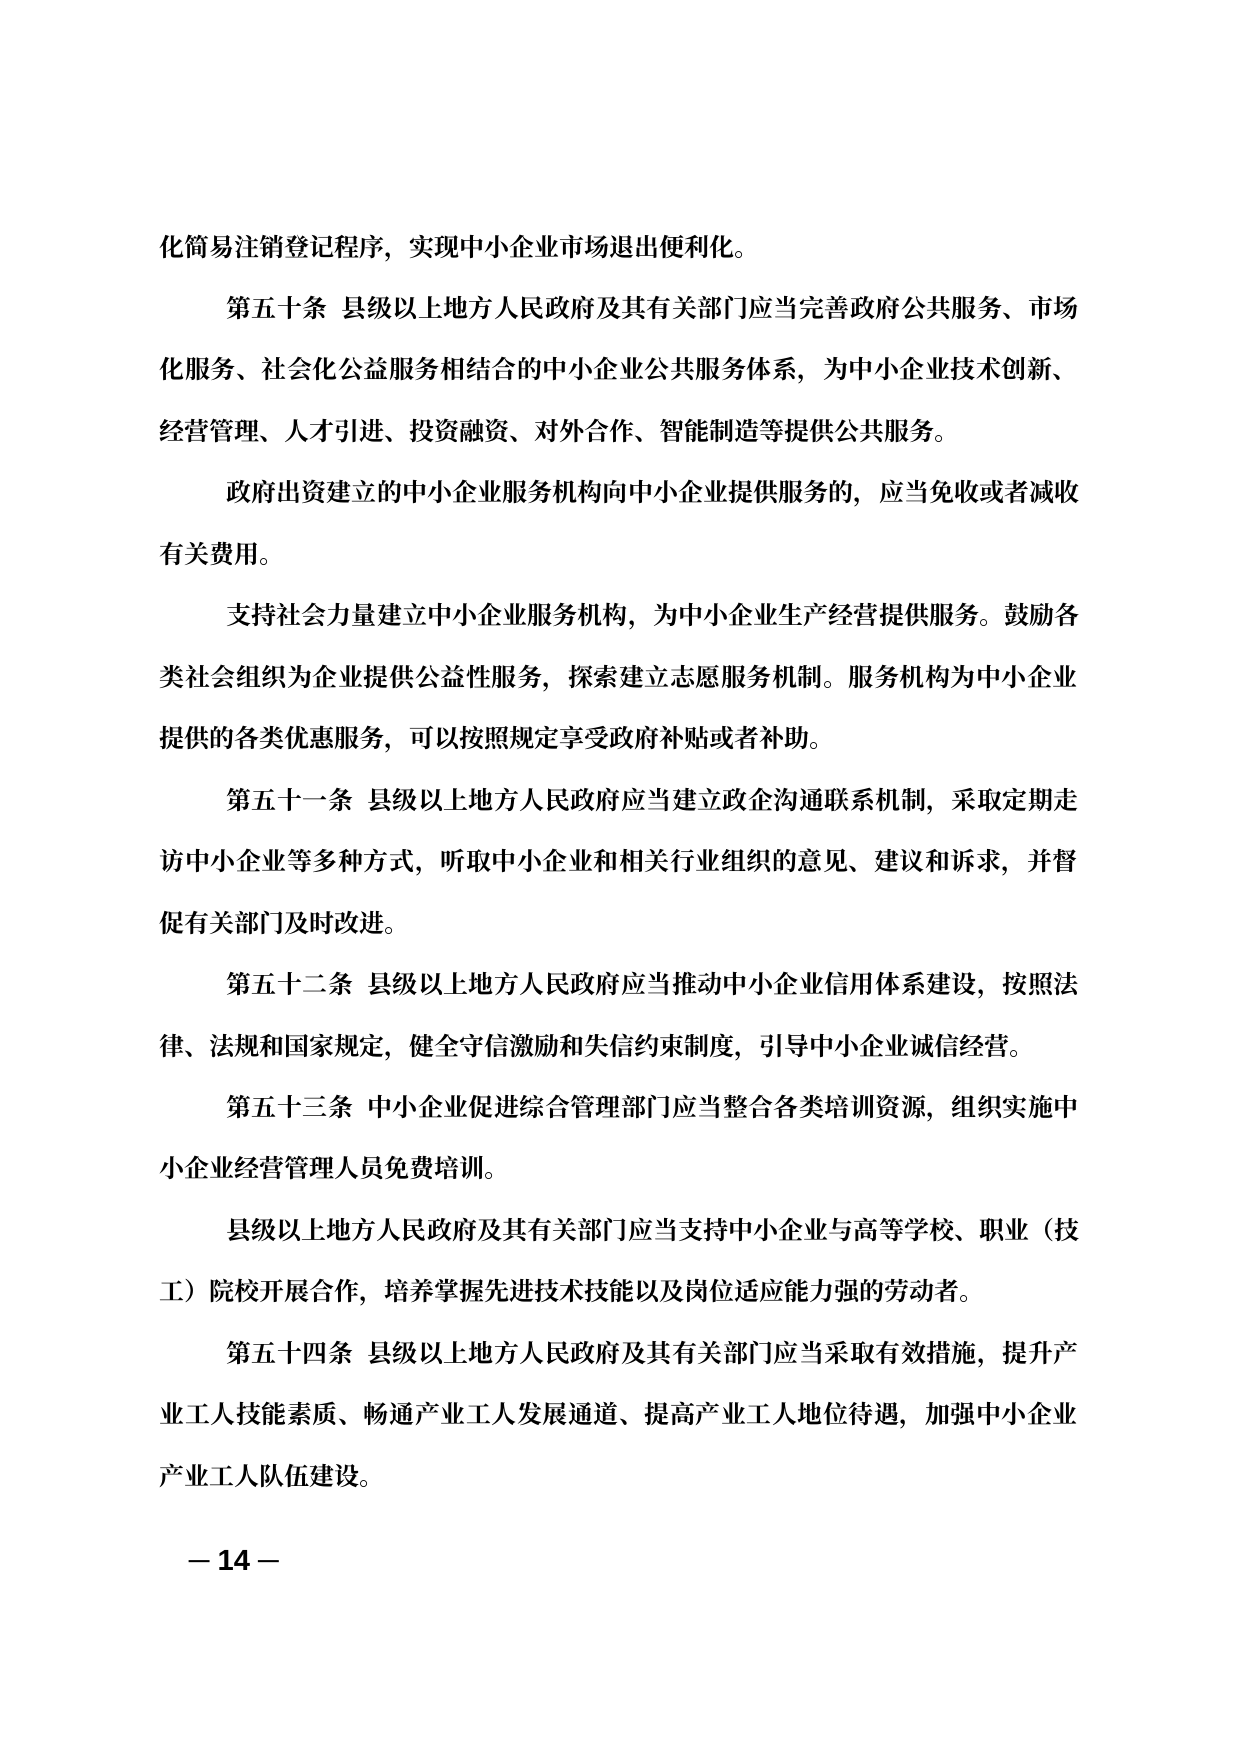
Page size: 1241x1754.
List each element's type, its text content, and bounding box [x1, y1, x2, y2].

text 第五十一条 县级以上地方人民政府应当建立政企沟通联系机制，采取定期走访中小企业等多种方式，听取中小企业和相关行业组织的意见、建议和诉求，并督促有关部门及时改进。 [159, 760, 1081, 944]
text 县级以上地方人民政府及其有关部门应当支持中小企业与高等学校、职业（技工）院校开展合作，培养掌握先进技术技能以及岗位适应能力强的劳动者。 [159, 1190, 1081, 1313]
text 政府出资建立的中小企业服务机构向中小企业提供服务的，应当免收或者减收有关费用。 [159, 453, 1081, 576]
text 第五十四条 县级以上地方人民政府及其有关部门应当采取有效措施，提升产业工人技能素质、畅通产业工人发展通道、提高产业工人地位待遇，加强中小企业产业工人队伍建设。 [159, 1313, 1081, 1497]
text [159, 207, 1081, 268]
text 第五十二条 县级以上地方人民政府应当推动中小企业信用体系建设，按照法律、法规和国家规定，健全守信激励和失信约束制度，引导中小企业诚信经营。 [159, 944, 1081, 1067]
text 支持社会力量建立中小企业服务机构，为中小企业生产经营提供服务。鼓励各类社会组织为企业提供公益性服务，探索建立志愿服务机制。服务机构为中小企业提供的各类优惠服务，可以按照规定享受政府补贴或者补助。 [159, 576, 1081, 760]
text 第五十条 县级以上地方人民政府及其有关部门应当完善政府公共服务、市场化服务、社会化公益服务相结合的中小企业公共服务体系，为中小企业技术创新、经营管理、人才引进、投资融资、对外合作、智能制造等提供公共服务。 [159, 268, 1081, 453]
text 第五十三条 中小企业促进综合管理部门应当整合各类培训资源，组织实施中小企业经营管理人员免费培训。 [159, 1067, 1081, 1190]
